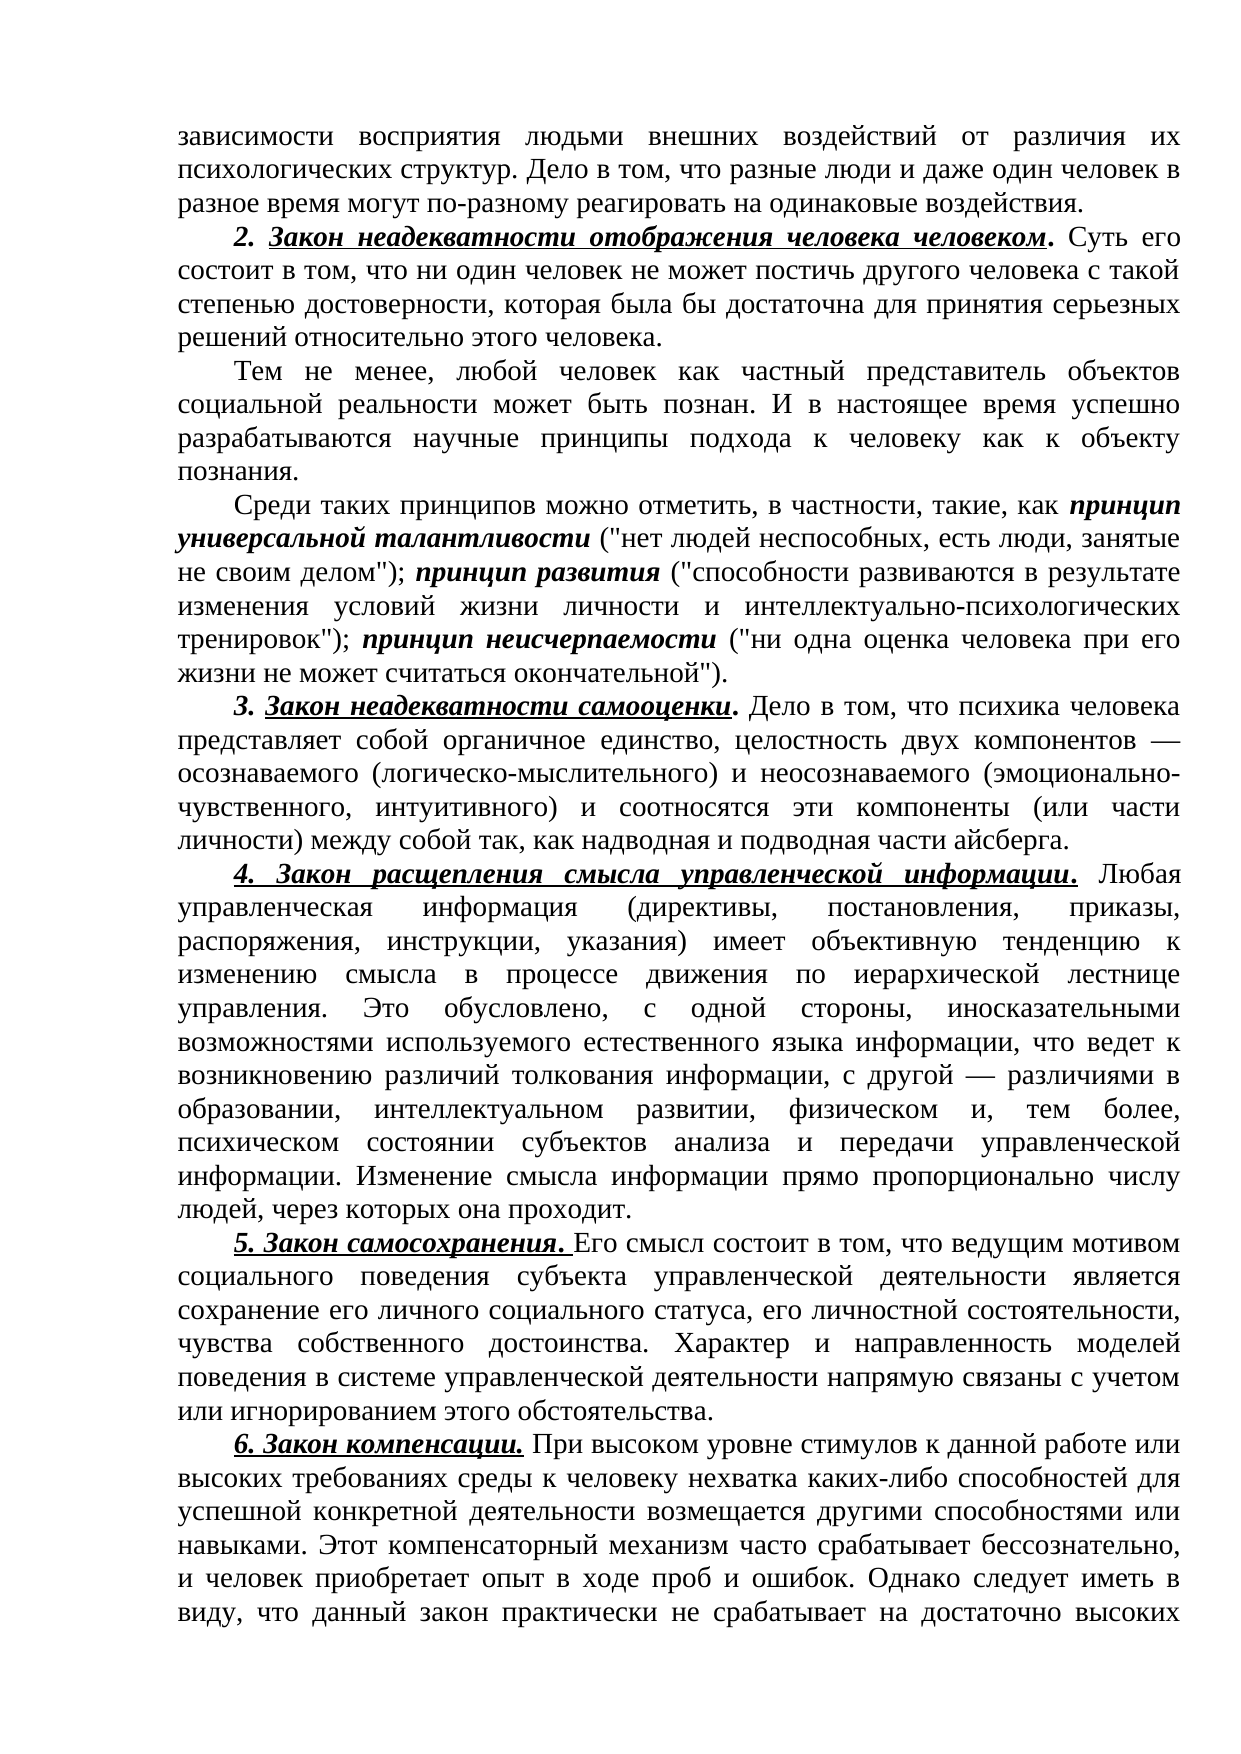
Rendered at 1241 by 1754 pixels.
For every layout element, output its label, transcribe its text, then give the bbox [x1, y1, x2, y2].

text 3. Закон неадекватности самооценки. Дело в том, что психика человека представляет собой органичное единство, целостность двух компонентов — осознаваемого (логическо-мыслительного) и неосознаваемого (эмоционально-чувственного, интуитивного) и соотносятся эти компоненты (или части личности) между собой так, как надводная и подводная части айсберга. [177, 688, 1181, 856]
text 4. Закон расщепления смысла управленческой информации. Любая управленческая информация (директивы, постановления, приказы, распоряжения, инструкции, указания) имеет объективную тенденцию к изменению смысла в процессе движения по иерархической лестнице управления. Это обусловлено, с одной стороны, иносказательными возможностями используемого естественного языка информации, что ведет к возникновению различий толкования информации, с другой — различиями в образовании, интеллектуальном развитии, физическом и, тем более, психическом состоянии субъектов анализа и передачи управленческой информации. Изменение смысла информации прямо пропорционально числу людей, через которых она проходит. [177, 856, 1181, 1225]
text 5. Закон самосохранения. Его смысл состоит в том, что ведущим мотивом социального поведения субъекта управленческой деятельности является сохранение его личного социального статуса, его личностной состоятельности, чувства собственного достоинства. Характер и направленность моделей поведения в системе управленческой деятельности напрямую связаны с учетом или игнорированием этого обстоятельства. [177, 1225, 1181, 1426]
